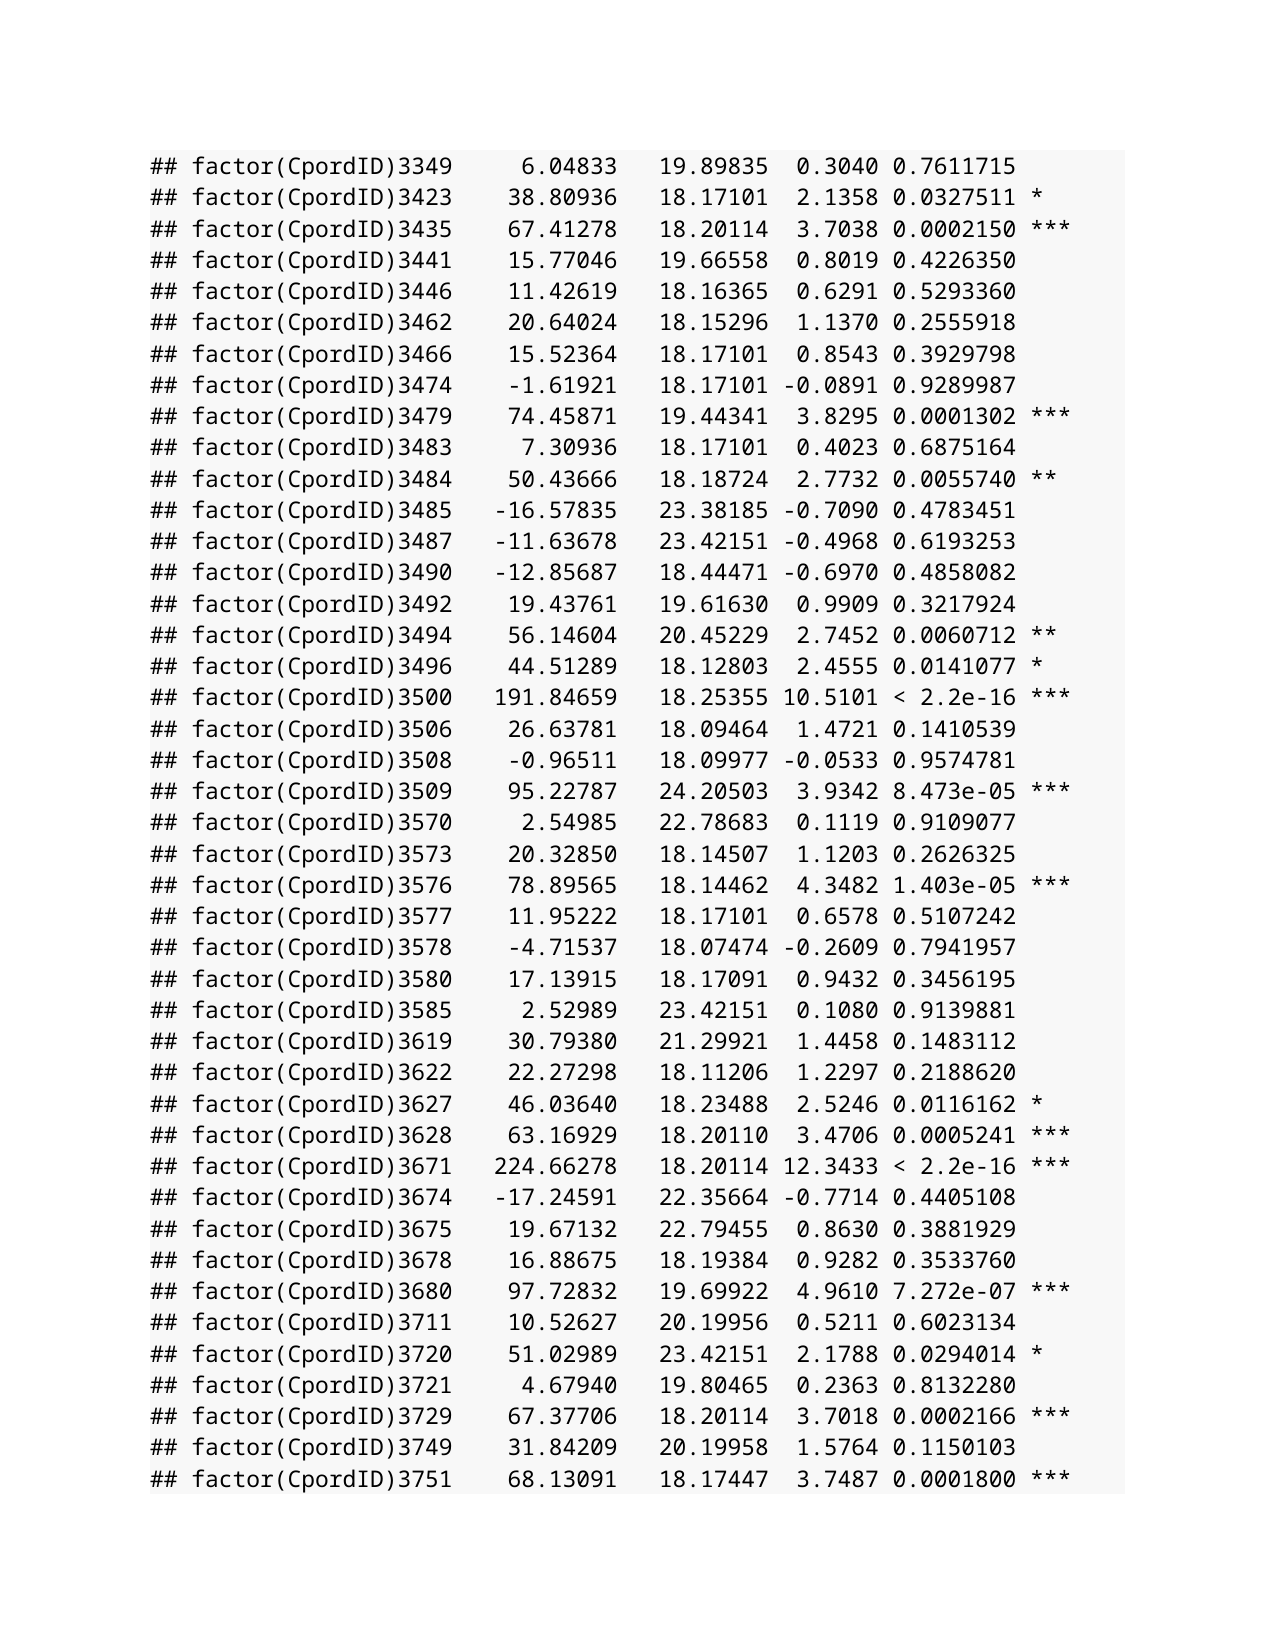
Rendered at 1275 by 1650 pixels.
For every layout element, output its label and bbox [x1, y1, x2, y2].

text [150, 150, 1125, 1494]
